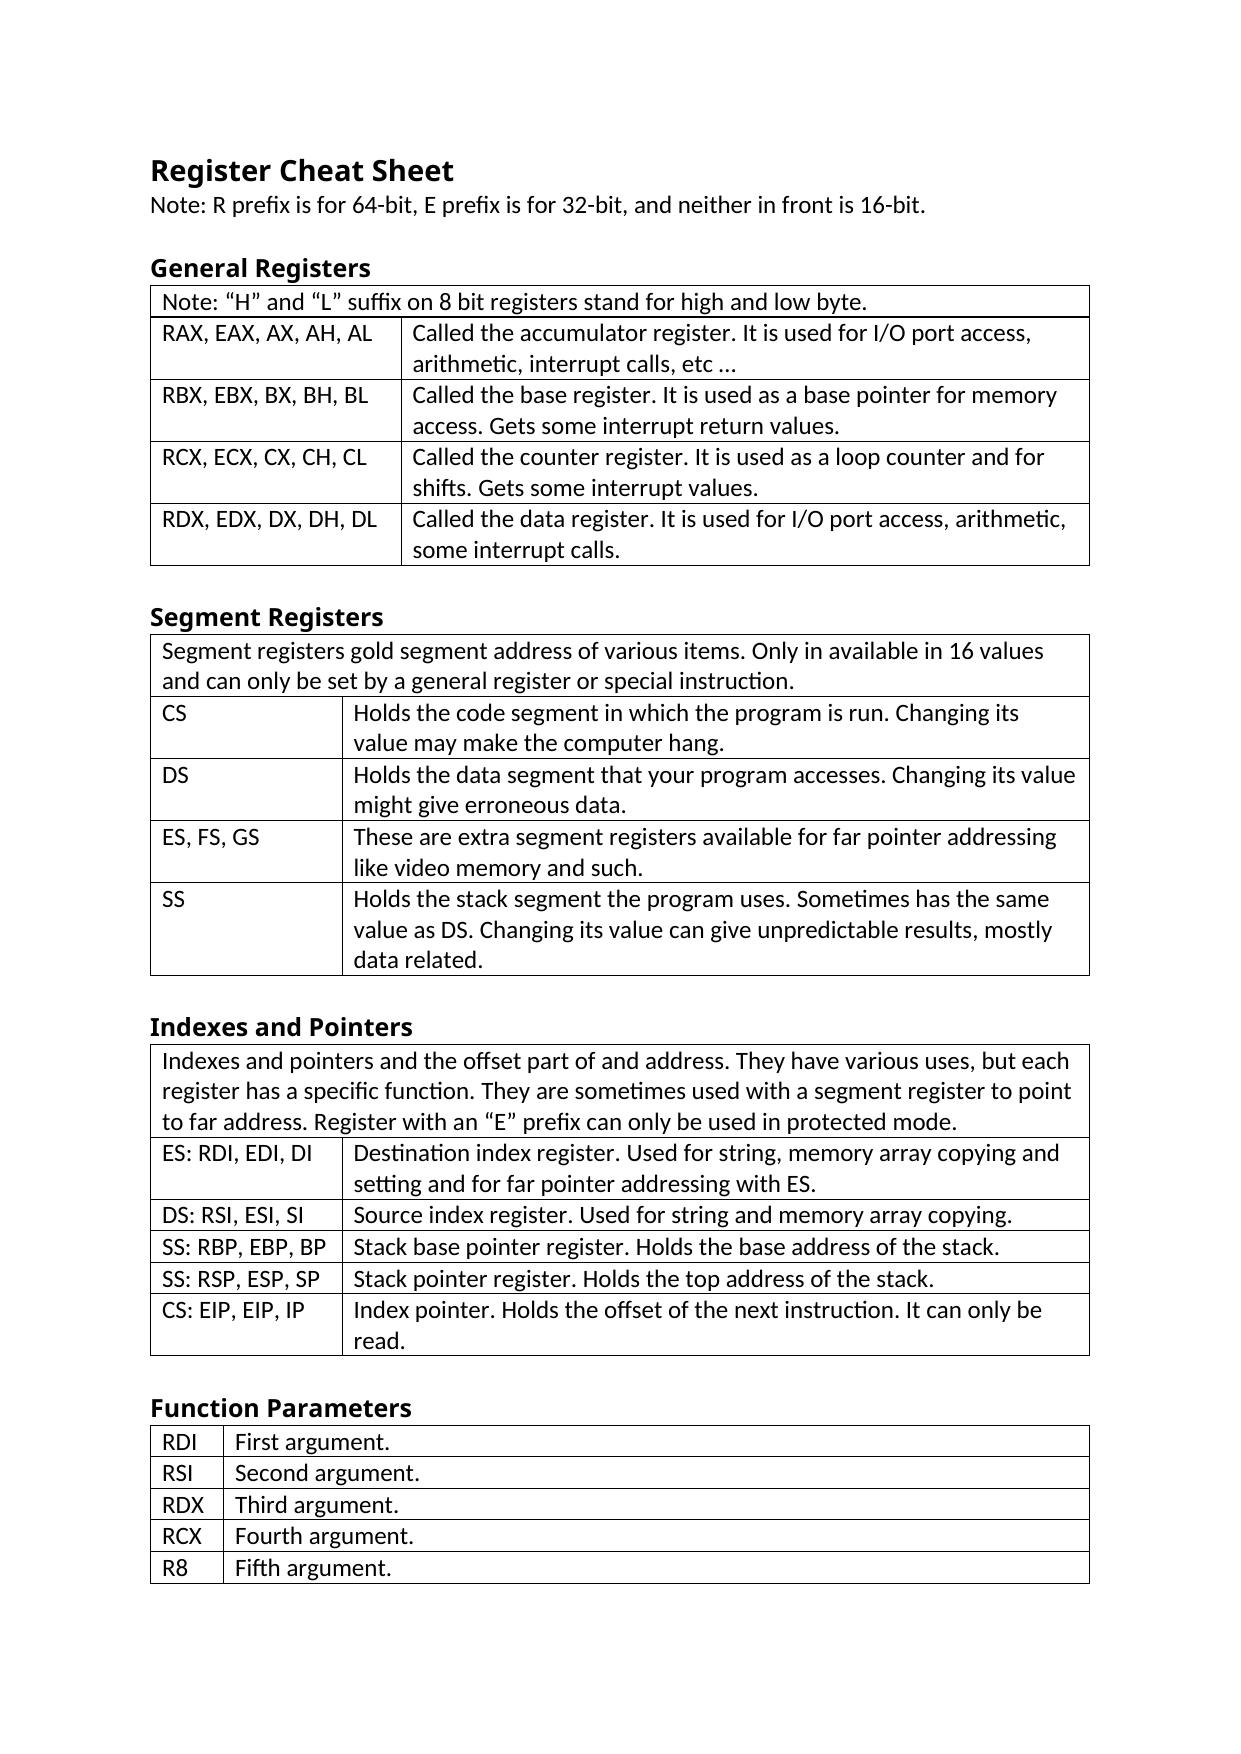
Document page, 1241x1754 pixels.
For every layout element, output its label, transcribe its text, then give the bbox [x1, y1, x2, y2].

table_cell Called the accumulator register. It is used for I/O port access, arithmetic, interrupt calls, etc … [402, 318, 1089, 378]
table_cell DS: RSI, ESI, SI [151, 1200, 342, 1230]
table_header First argument. [224, 1426, 1089, 1456]
text Indexes and Pointers [150, 1010, 1090, 1044]
table_cell Fourth argument. [224, 1520, 1089, 1551]
table_cell These are extra segment registers available for far pointer addressing like video memory and such. [343, 821, 1089, 882]
table_cell ES, FS, GS [151, 821, 342, 882]
table_cell Second argument. [224, 1457, 1089, 1488]
table_cell Fifth argument. [224, 1552, 1089, 1582]
table_cell SS [151, 883, 342, 975]
table_cell RDX, EDX, DX, DH, DL [151, 504, 401, 565]
table_cell Called the counter register. It is used as a loop counter and for shifts. Gets some interrupt values. [402, 442, 1089, 503]
text Note: R prefix is for 64-bit, E prefix is for 32-bit, and neither in front is 16-bit. [150, 190, 1090, 220]
text Register Cheat Sheet [150, 150, 1090, 190]
table_cell RAX, EAX, AX, AH, AL [151, 318, 401, 378]
table_header Indexes and pointers and the offset part of and address. They have various uses, but each register has a specific function. They are sometimes used with a segment register to point to far address. Register with an “E” prefix can only be used in protected mode. [151, 1045, 1089, 1137]
table_cell SS: RBP, EBP, BP [151, 1231, 342, 1262]
text General Registers [150, 251, 1090, 285]
table_cell DS [151, 759, 342, 820]
table_cell Called the data register. It is used for I/O port access, arithmetic, some interrupt calls. [402, 504, 1089, 565]
table_cell RDX [151, 1489, 223, 1519]
text Function Parameters [150, 1391, 1090, 1424]
table_cell RCX [151, 1520, 223, 1551]
table_cell Stack pointer register. Holds the top address of the stack. [343, 1263, 1089, 1293]
table_cell Called the base register. It is used as a base pointer for memory access. Gets some interrupt return values. [402, 380, 1089, 441]
table_cell Stack base pointer register. Holds the base address of the stack. [343, 1231, 1089, 1262]
text Segment Registers [150, 600, 1090, 634]
table_cell Third argument. [224, 1489, 1089, 1519]
table_header Segment registers gold segment address of various items. Only in available in 16 values and can only be set by a general register or special instruction. [151, 635, 1089, 696]
table_cell ES: RDI, EDI, DI [151, 1138, 342, 1199]
table_cell RCX, ECX, CX, CH, CL [151, 442, 401, 503]
table_header RDI [151, 1426, 223, 1456]
table_cell Source index register. Used for string and memory array copying. [343, 1200, 1089, 1230]
table_cell R8 [151, 1552, 223, 1582]
table_cell Index pointer. Holds the offset of the next instruction. It can only be read. [343, 1294, 1089, 1355]
table_cell SS: RSP, ESP, SP [151, 1263, 342, 1293]
table_cell Holds the stack segment the program uses. Sometimes has the same value as DS. Changing its value can give unpredictable results, mostly data related. [343, 883, 1089, 975]
table_cell Destination index register. Used for string, memory array copying and setting and for far pointer addressing with ES. [343, 1138, 1089, 1199]
table_cell Holds the code segment in which the program is run. Changing its value may make the computer hang. [343, 697, 1089, 758]
table_header Note: “H” and “L” suffix on 8 bit registers stand for high and low byte. [151, 286, 1089, 316]
table_cell CS [151, 697, 342, 758]
table_cell RSI [151, 1457, 223, 1488]
table_cell CS: EIP, EIP, IP [151, 1294, 342, 1355]
table_cell Holds the data segment that your program accesses. Changing its value might give erroneous data. [343, 759, 1089, 820]
table_cell RBX, EBX, BX, BH, BL [151, 380, 401, 441]
